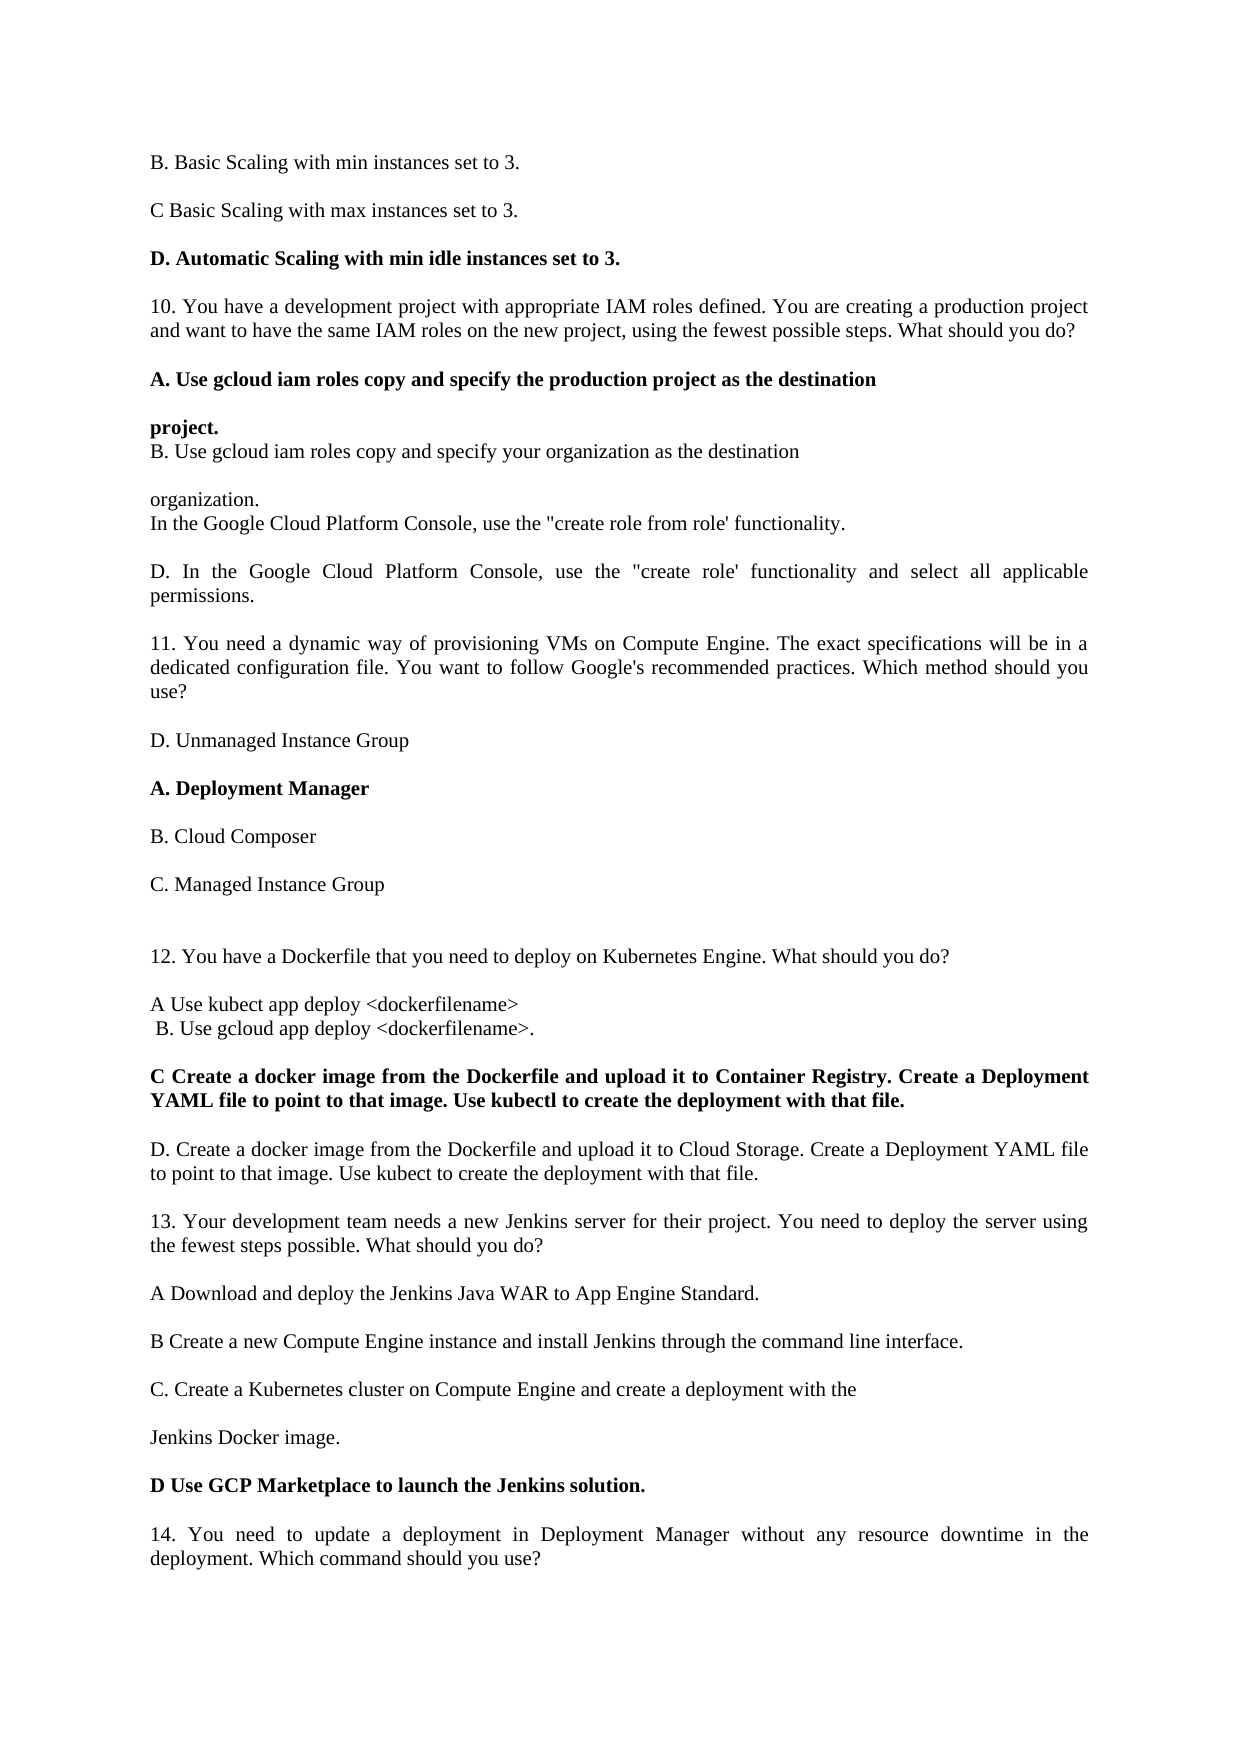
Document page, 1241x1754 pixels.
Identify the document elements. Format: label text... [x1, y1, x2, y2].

text B. Use gcloud app deploy <dockerfilename>. [150, 1016, 1090, 1040]
text organization. [150, 487, 1090, 511]
text D. In the Google Cloud Platform Console, use the "create role' functionality and select all applicable permissions. [150, 559, 1090, 607]
text 14. You need to update a deployment in Deployment Manager without any resource downtime in the deployment. Which command should you use? [150, 1522, 1090, 1570]
text B. Use gcloud iam roles copy and specify your organization as the destination [150, 439, 1090, 463]
text C. Managed Instance Group [150, 872, 1090, 896]
text Jenkins Docker image. [150, 1425, 1090, 1449]
text D Use GCP Marketplace to launch the Jenkins solution. [150, 1473, 1090, 1497]
text B. Cloud Composer [150, 824, 1090, 848]
text C Basic Scaling with max instances set to 3. [150, 198, 1090, 222]
text A Download and deploy the Jenkins Java WAR to App Engine Standard. [150, 1281, 1090, 1305]
text C Create a docker image from the Dockerfile and upload it to Container Registry. Create a Deployment YAML file to point to that image. Use kubectl to create the deployment with that file. [150, 1064, 1090, 1112]
text 11. You need a dynamic way of provisioning VMs on Compute Engine. The exact specifications will be in a dedicated configuration file. You want to follow Google's recommended practices. Which method should you use? [150, 631, 1090, 703]
text In the Google Cloud Platform Console, use the "create role from role' functionality. [150, 511, 1090, 535]
text D. Unmanaged Instance Group [150, 727, 1090, 752]
text project. [150, 415, 1090, 439]
text 10. You have a development project with appropriate IAM roles defined. You are creating a production project and want to have the same IAM roles on the new project, using the fewest possible steps. What should you do? [150, 294, 1090, 342]
text B. Basic Scaling with min instances set to 3. [150, 150, 1090, 174]
text C. Create a Kubernetes cluster on Compute Engine and create a deployment with the [150, 1377, 1090, 1401]
text B Create a new Compute Engine instance and install Jenkins through the command line interface. [150, 1329, 1090, 1353]
text 13. Your development team needs a new Jenkins server for their project. You need to deploy the server using the fewest steps possible. What should you do? [150, 1209, 1090, 1257]
text D. Automatic Scaling with min idle instances set to 3. [150, 246, 1090, 270]
text A. Deployment Manager [150, 776, 1090, 800]
text A Use kubect app deploy <dockerfilename> [150, 992, 1090, 1016]
text D. Create a docker image from the Dockerfile and upload it to Cloud Storage. Create a Deployment YAML file to point to that image. Use kubect to create the deployment with that file. [150, 1137, 1090, 1185]
text 12. You have a Dockerfile that you need to deploy on Kubernetes Engine. What should you do? [150, 944, 1090, 968]
text A. Use gcloud iam roles copy and specify the production project as the destination [150, 367, 1090, 391]
